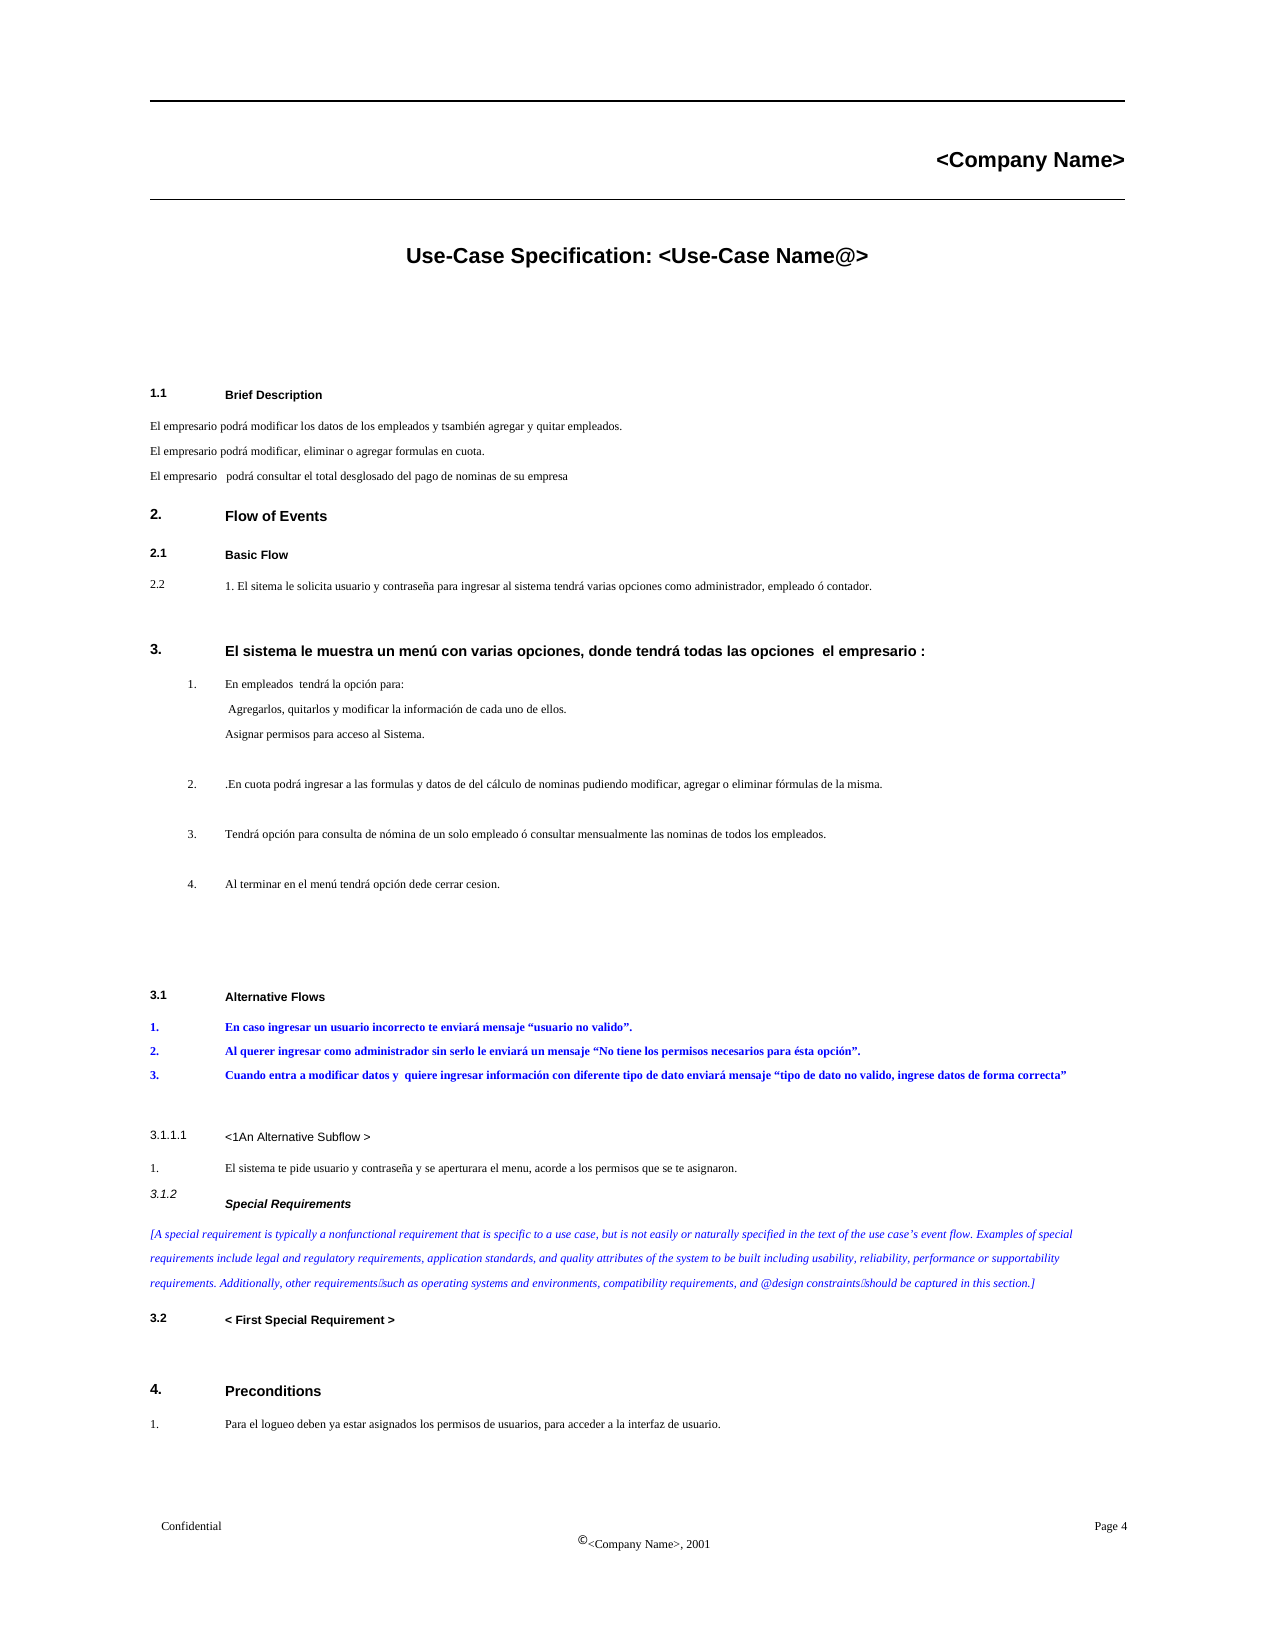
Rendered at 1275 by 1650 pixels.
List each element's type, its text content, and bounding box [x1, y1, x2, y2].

subtitle Preconditions [150, 1371, 1125, 1400]
list En empleados tendrá la opción para: [187, 666, 1125, 691]
list Tendrá opción para consulta de nómina de un solo empleado ó consultar mensualmente las nominas de todos los empleados. [187, 816, 1125, 841]
subtitle Special Requirements [150, 1187, 1125, 1211]
list Al terminar en el menú tendrá opción dede cerrar cesion. [187, 866, 1125, 891]
subtitle Basic Flow [150, 537, 1125, 562]
subtitle Alternative Flows [150, 978, 1125, 1003]
subtitle Brief Description [150, 377, 1125, 402]
list En caso ingresar un usuario incorrecto te enviará mensaje “usuario no valido”. [150, 1010, 1125, 1034]
text El empresario podrá modificar los datos de los empleados y tsambién agregar y quitar empleados. [150, 408, 1125, 433]
list .En cuota podrá ingresar a las formulas y datos de del cálculo de nominas pudiendo modificar, agregar o eliminar fórmulas de la misma. [187, 766, 1125, 791]
subtitle < First Special Requirement > [150, 1302, 1125, 1327]
list Asignar permisos para acceso al Sistema. [225, 716, 1125, 741]
list Cuando entra a modificar datos y quiere ingresar información con diferente tipo de dato enviará mensaje “tipo de dato no valido, ingrese datos de forma correcta” [150, 1058, 1125, 1082]
subtitle <1An Alternative Subflow > [150, 1118, 1125, 1143]
text [A special requirement is typically a nonfunctional requirement that is specific to a use case, but is not easily or naturally specified in the text of the use case’s event flow. Examples of special requirements include legal and regulatory requirements, application standards, and quality attributes of the system to be built including usability, reliability, performance or supportability requirements. Additionally, other requirements⎯such as operating systems and environments, compatibility requirements, and @design constraints⎯should be captured in this section.] [150, 1217, 1125, 1290]
list Al querer ingresar como administrador sin serlo le enviará un mensaje “No tiene los permisos necesarios para ésta opción”. [150, 1034, 1125, 1058]
text El empresario podrá consultar el total desglosado del pago de nominas de su empresa [150, 458, 1125, 483]
subtitle Flow of Events [150, 496, 1125, 525]
list 1. El sitema le solicita usuario y contraseña para ingresar al sistema tendrá varias opciones como administrador, empleado ó contador. [150, 568, 1125, 593]
list Para el logueo deben ya estar asignados los permisos de usuarios, para acceder a la interfaz de usuario. [150, 1406, 1125, 1431]
list El sistema te pide usuario y contraseña y se aperturara el menu, acorde a los permisos que se te asignaron. [150, 1150, 1125, 1175]
subtitle El sistema le muestra un menú con varias opciones, donde tendrá todas las opciones el empresario : [150, 631, 1125, 660]
text El empresario podrá modificar, eliminar o agregar formulas en cuota. [150, 433, 1125, 458]
title Use-Case Specification: <Use-Case Name@> [150, 224, 1125, 268]
list Agregarlos, quitarlos y modificar la información de cada uno de ellos. [225, 691, 1125, 716]
